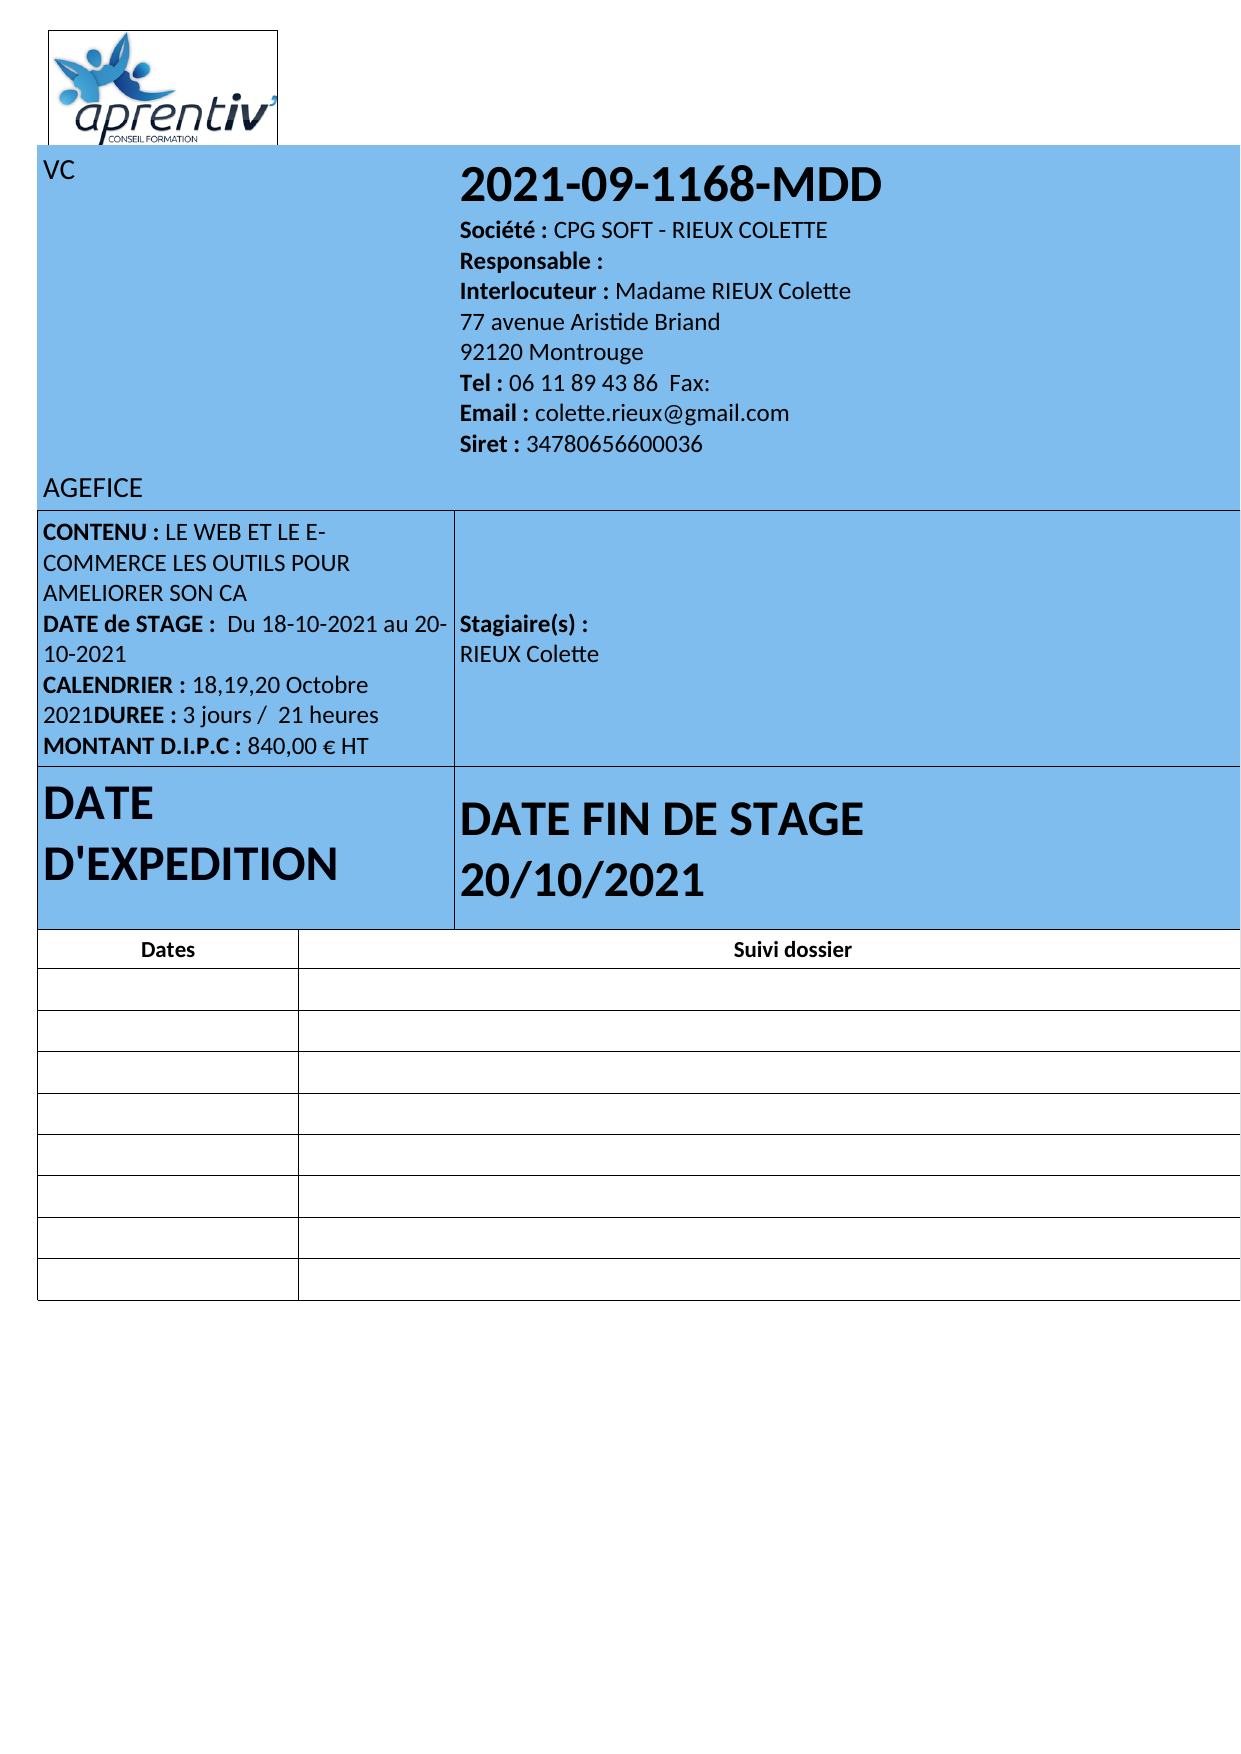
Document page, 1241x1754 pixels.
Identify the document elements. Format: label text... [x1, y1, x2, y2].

table_cell [299, 1011, 1240, 1051]
table_cell AGEFICE [38, 465, 1240, 510]
table_cell [38, 1135, 298, 1175]
table_cell [299, 1135, 1240, 1175]
table_cell [38, 1011, 298, 1051]
table_cell [38, 1052, 298, 1092]
table_header Suivi dossier [299, 930, 1240, 968]
table_cell [38, 1176, 298, 1217]
table_cell [38, 1218, 298, 1258]
table_cell [299, 1052, 1240, 1092]
table_header VC [38, 146, 454, 464]
table_cell [299, 969, 1240, 1009]
table_cell DATE FIN DE STAGE 20/10/2021 [455, 767, 1240, 929]
table_cell [38, 969, 298, 1009]
table_cell CONTENU : LE WEB ET LE E-COMMERCE LES OUTILS POUR AMELIORER SON CADATE de STAGE : Du 18-10-2021 au 20-10-2021CALENDRIER : 18,19,20 Octobre 2021DUREE : 3 jours / 21 heuresMONTANT D.I.P.C : 840,00 € HT [38, 511, 454, 766]
table_cell Stagiaire(s) : RIEUX Colette [455, 511, 1240, 766]
table_cell [38, 1094, 298, 1134]
table_cell DATE D'EXPEDITION [38, 767, 454, 929]
table_cell [299, 1176, 1240, 1217]
table_header 2021-09-1168-MDDSociété : CPG SOFT - RIEUX COLETTEResponsable : Interlocuteur : Madame RIEUX Colette77 avenue Aristide Briand92120 MontrougeTel : 06 11 89 43 86 Fax: Email : colette.rieux@gmail.comSiret : 34780656600036 [455, 146, 1240, 464]
picture [49, 31, 277, 145]
table_header Dates [38, 930, 298, 968]
table_cell [299, 1094, 1240, 1134]
table_cell [299, 1259, 1240, 1300]
table_cell [38, 1259, 298, 1300]
table_cell [299, 1218, 1240, 1258]
